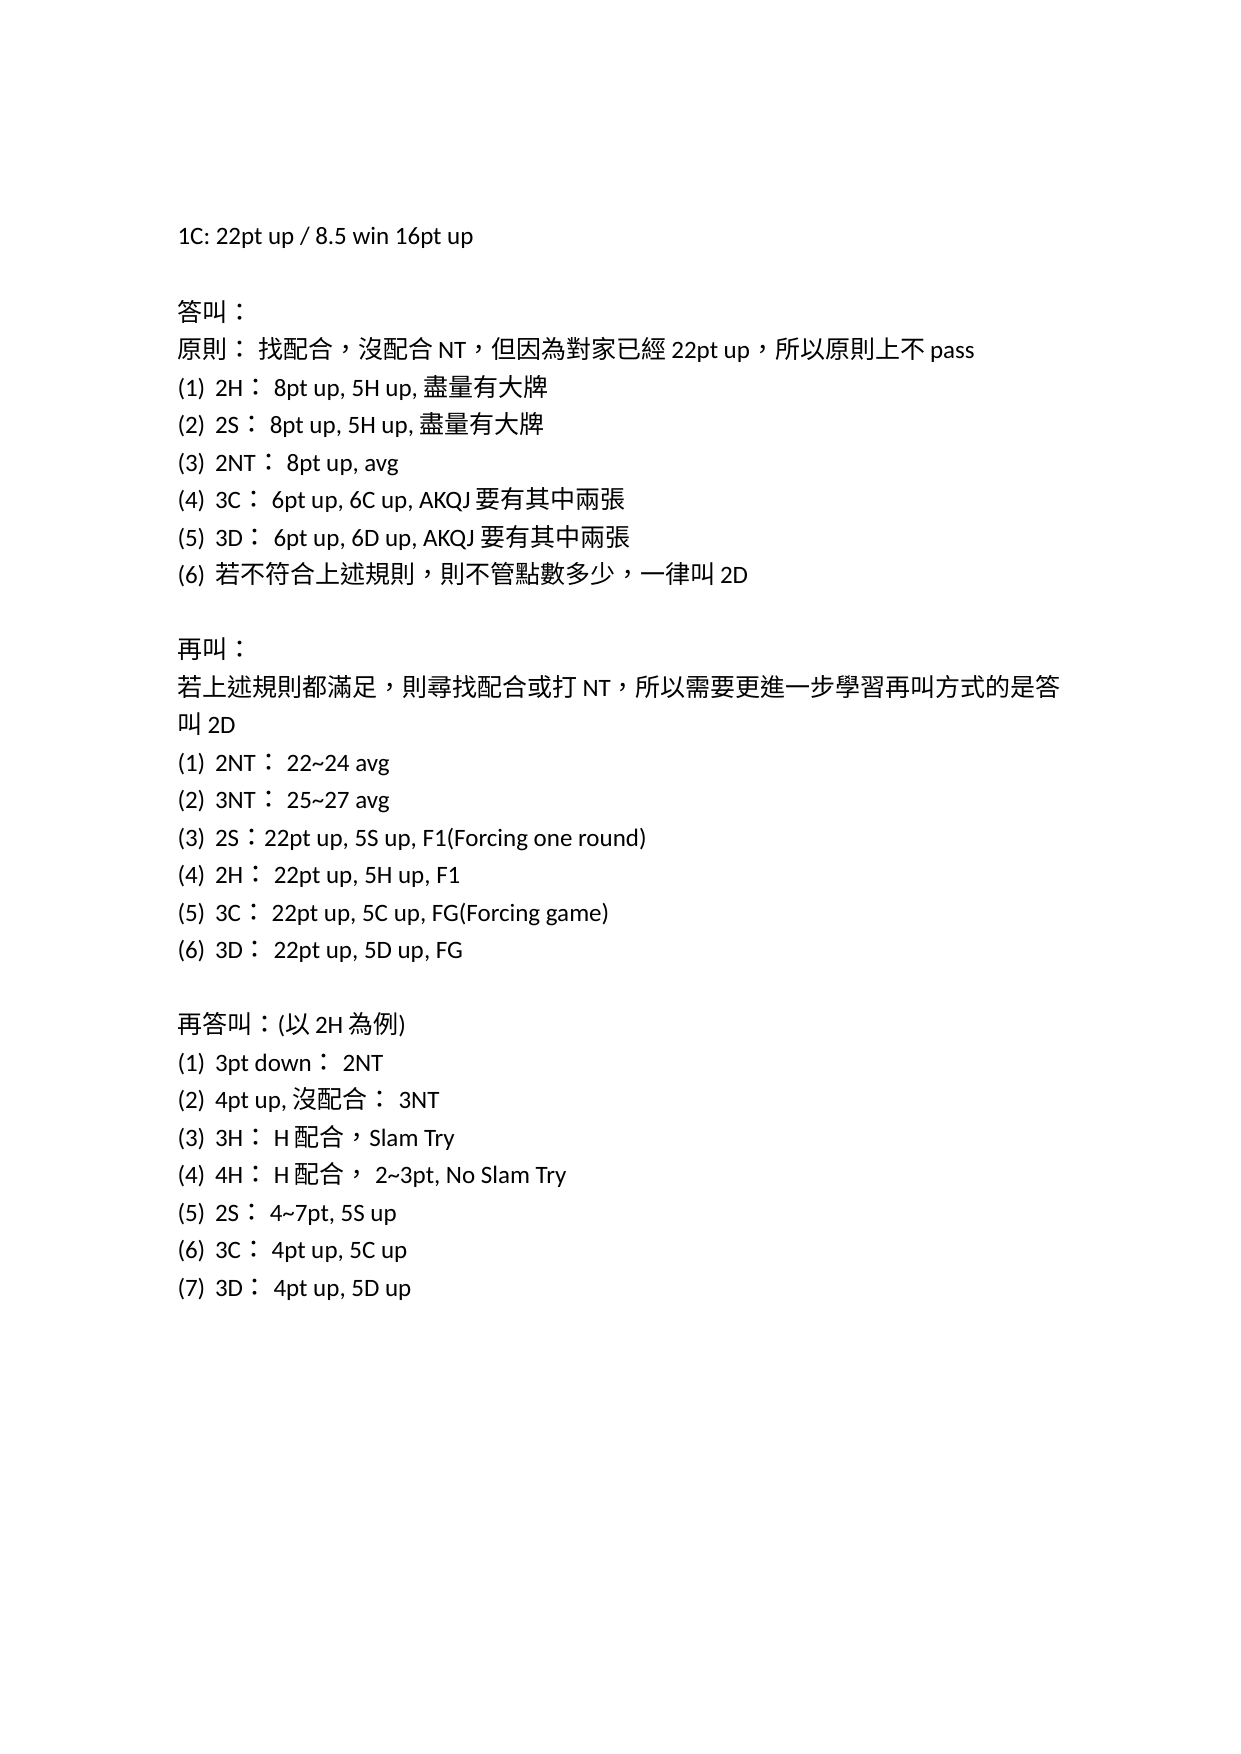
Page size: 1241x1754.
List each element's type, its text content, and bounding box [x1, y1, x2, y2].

list 2S： 8pt up, 5H up, 盡量有大牌 [177, 404, 1063, 442]
text 1C: 22pt up / 8.5 win 16pt up [177, 217, 1063, 254]
list 2NT： 22~24 avg [177, 742, 1063, 779]
list 若不符合上述規則，則不管點數多少，一律叫2D [177, 554, 1063, 592]
text 原則： 找配合，沒配合NT，但因為對家已經22pt up，所以原則上不pass [177, 329, 1063, 367]
list 2S：22pt up, 5S up, F1(Forcing one round) [177, 817, 1063, 854]
text 再叫： [177, 629, 1063, 667]
list 3D： 4pt up, 5D up [177, 1267, 1063, 1304]
list 3pt down： 2NT [177, 1042, 1063, 1079]
list 2S： 4~7pt, 5S up [177, 1192, 1063, 1229]
text 再答叫：(以2H為例) [177, 1004, 1063, 1042]
list 4H： H配合， 2~3pt, No Slam Try [177, 1154, 1063, 1192]
text 若上述規則都滿足，則尋找配合或打NT，所以需要更進一步學習再叫方式的是答叫2D [177, 667, 1063, 742]
list 2NT： 8pt up, avg [177, 442, 1063, 479]
list 3NT： 25~27 avg [177, 779, 1063, 817]
list 4pt up, 沒配合： 3NT [177, 1079, 1063, 1117]
list 3C： 22pt up, 5C up, FG(Forcing game) [177, 892, 1063, 929]
list 2H： 8pt up, 5H up, 盡量有大牌 [177, 367, 1063, 404]
list 2H： 22pt up, 5H up, F1 [177, 854, 1063, 892]
list 3C： 4pt up, 5C up [177, 1229, 1063, 1267]
text 答叫： [177, 292, 1063, 329]
list 3C： 6pt up, 6C up, AKQJ要有其中兩張 [177, 479, 1063, 517]
list 3D： 6pt up, 6D up, AKQJ要有其中兩張 [177, 517, 1063, 554]
list 3D： 22pt up, 5D up, FG [177, 929, 1063, 967]
list 3H： H配合，Slam Try [177, 1117, 1063, 1154]
